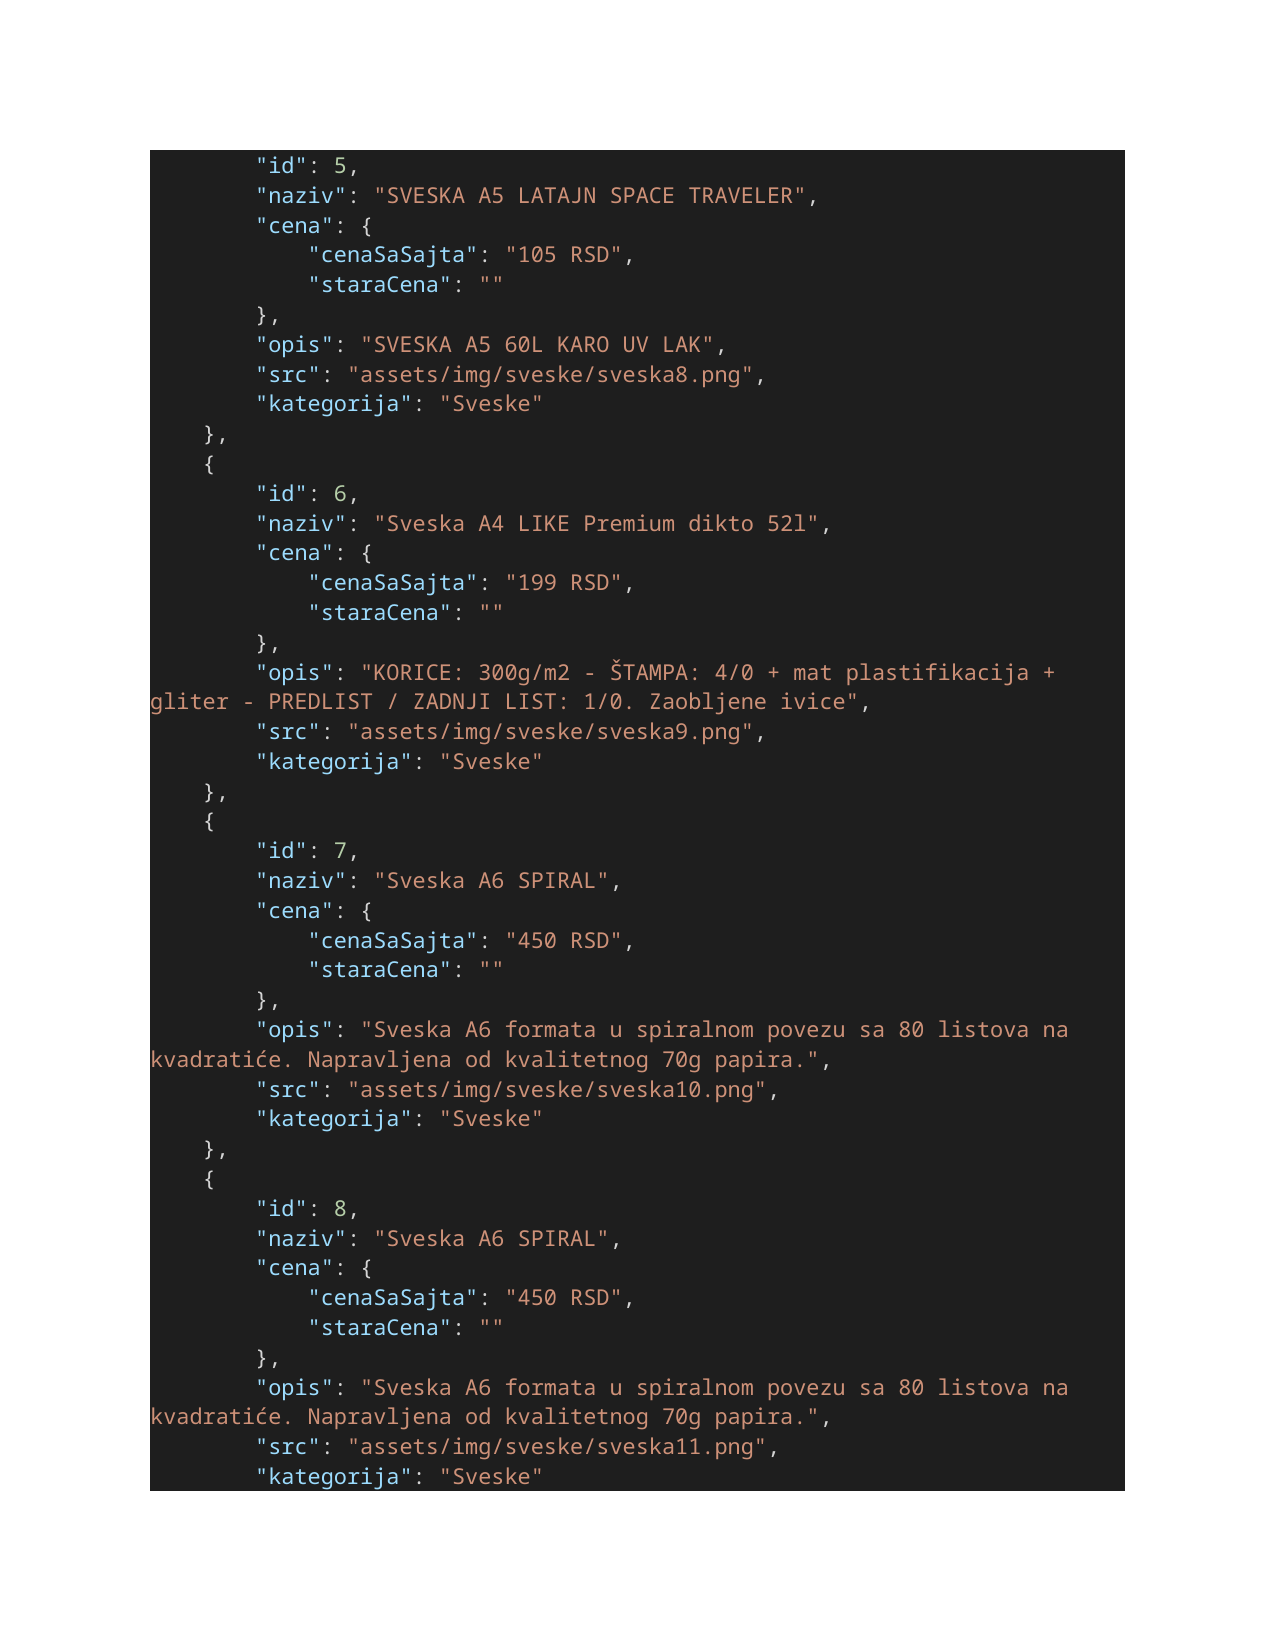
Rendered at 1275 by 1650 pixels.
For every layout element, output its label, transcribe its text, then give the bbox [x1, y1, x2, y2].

text "cenaSaSajta": "450 RSD", [150, 924, 1125, 954]
text "opis": "Sveska A6 formata u spiralnom povezu sa 80 listova na kvadratiće. Napravljena od kvalitetnog 70g papira.", [150, 1014, 1125, 1073]
text "src": "assets/img/sveske/sveska9.png", [150, 716, 1125, 746]
text }, [150, 984, 1125, 1014]
text "staraCena": "" [150, 954, 1125, 984]
text { [150, 448, 1125, 478]
text }, [150, 299, 1125, 329]
text }, [150, 1342, 1125, 1371]
text "cena": { [150, 537, 1125, 567]
text "staraCena": "" [150, 597, 1125, 627]
text "cenaSaSajta": "199 RSD", [150, 567, 1125, 597]
text "cena": { [150, 895, 1125, 924]
text }, [150, 627, 1125, 656]
text "src": "assets/img/sveske/sveska11.png", [150, 1431, 1125, 1461]
text { [150, 805, 1125, 835]
text "cena": { [150, 1252, 1125, 1282]
text "cena": { [150, 209, 1125, 239]
text "kategorija": "Sveske" [150, 388, 1125, 418]
text "staraCena": "" [150, 269, 1125, 299]
text "kategorija": "Sveske" [150, 746, 1125, 776]
text "naziv": "Sveska A4 LIKE Premium dikto 52l", [150, 507, 1125, 537]
text "id": 7, [150, 835, 1125, 865]
text "naziv": "Sveska A6 SPIRAL", [150, 1222, 1125, 1252]
text "opis": "SVESKA A5 60L KARO UV LAK", [150, 329, 1125, 358]
text "kategorija": "Sveske" [150, 1103, 1125, 1133]
text "cenaSaSajta": "450 RSD", [150, 1282, 1125, 1312]
text "id": 5, [150, 150, 1125, 180]
text }, [150, 418, 1125, 448]
text "staraCena": "" [150, 1312, 1125, 1342]
text { [150, 1163, 1125, 1193]
text "naziv": "SVESKA A5 LATAJN SPACE TRAVELER", [150, 180, 1125, 209]
text "kategorija": "Sveske" [150, 1461, 1125, 1491]
text "cenaSaSajta": "105 RSD", [150, 239, 1125, 269]
text "src": "assets/img/sveske/sveska8.png", [150, 358, 1125, 388]
text "naziv": "Sveska A6 SPIRAL", [150, 865, 1125, 895]
text "id": 6, [150, 478, 1125, 507]
text }, [150, 776, 1125, 805]
text "opis": "Sveska A6 formata u spiralnom povezu sa 80 listova na kvadratiće. Napravljena od kvalitetnog 70g papira.", [150, 1371, 1125, 1431]
text }, [150, 1133, 1125, 1163]
text "opis": "KORICE: 300g/m2 - ŠTAMPA: 4/0 + mat plastifikacija + gliter - PREDLIST / ZADNJI LIST: 1/0. Zaobljene ivice", [150, 656, 1125, 716]
text "id": 8, [150, 1193, 1125, 1222]
text "src": "assets/img/sveske/sveska10.png", [150, 1073, 1125, 1103]
